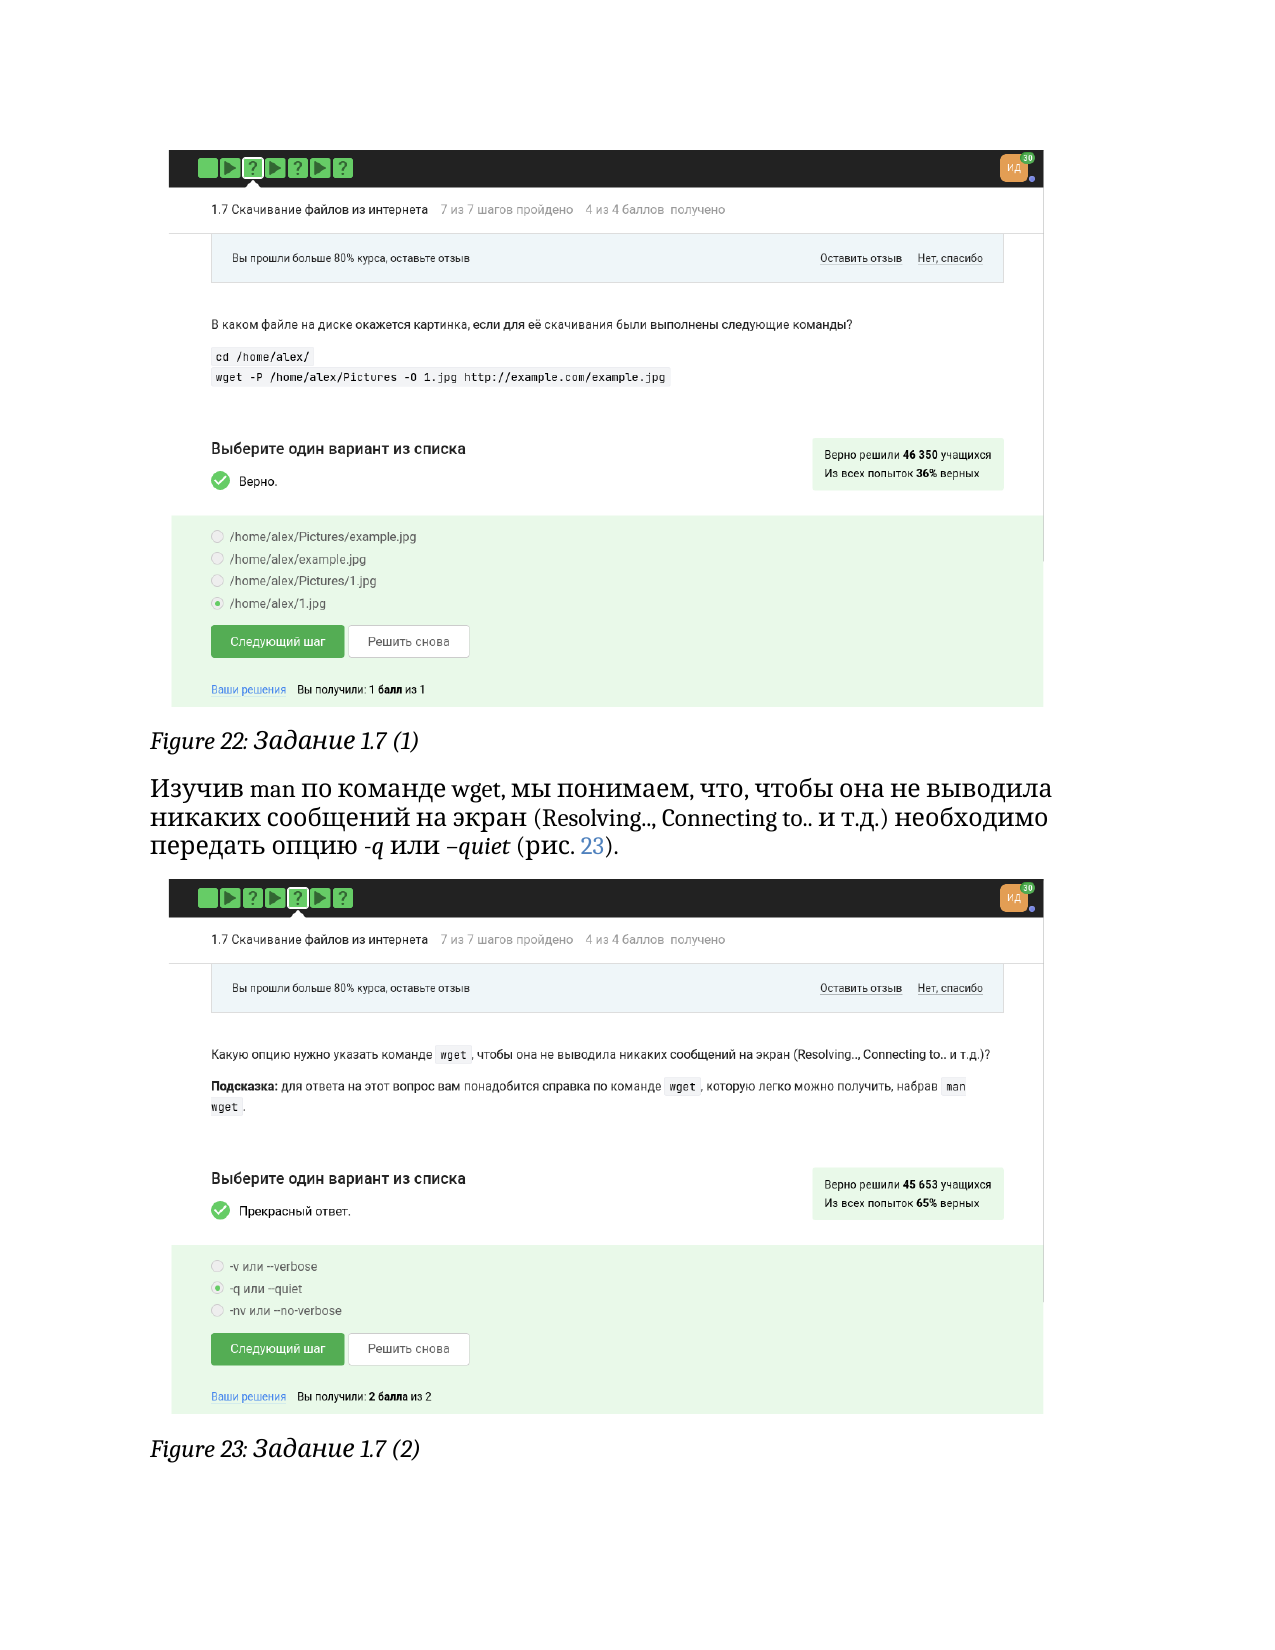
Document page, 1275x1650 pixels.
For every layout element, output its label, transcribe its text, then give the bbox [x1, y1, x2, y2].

text Figure 22: Задание 1.7 (1) [150, 727, 1125, 756]
picture [168, 879, 1044, 1414]
text Изучив man по команде wget, мы понимаем, что, чтобы она не выводила никаких сообщений на экран (Resolving.., Connecting to.. и т.д.) необходимо передать опцию -q или –quiet (рис. 23). [150, 775, 1125, 861]
text Figure 23: Задание 1.7 (2) [150, 1434, 1125, 1463]
picture [168, 150, 1044, 707]
